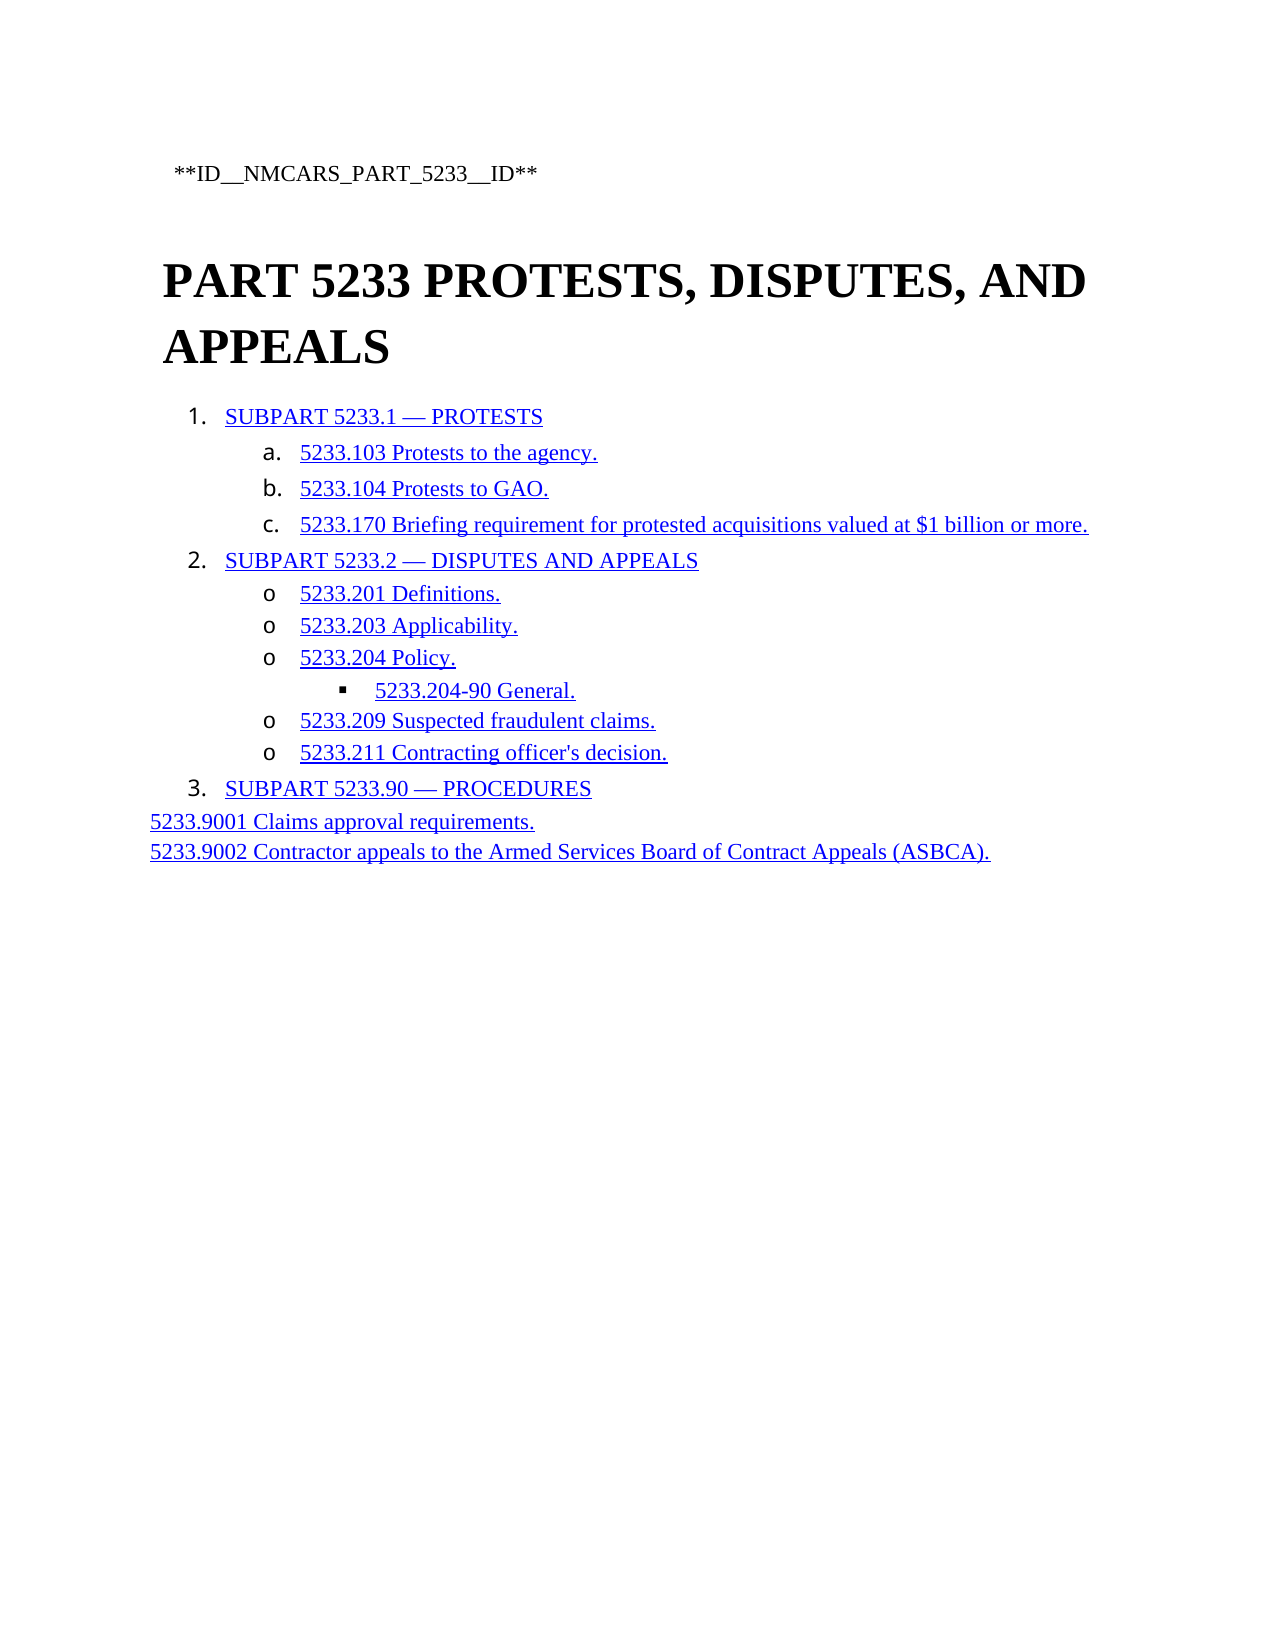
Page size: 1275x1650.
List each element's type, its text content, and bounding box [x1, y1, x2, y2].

list 5233.204-90 General. [337, 677, 1125, 703]
list 5233.201 Definitions. [262, 579, 1125, 608]
list SUBPART 5233.2 — DISPUTES AND APPEALS [187, 544, 1125, 575]
subtitle PART 5233 PROTESTS, DISPUTES, AND APPEALS [162, 251, 1125, 374]
text **ID__NMCARS_PART_5233__ID** [163, 150, 1135, 197]
list SUBPART 5233.90 — PROCEDURES [187, 772, 1125, 803]
list 5233.203 Applicability. [262, 612, 1125, 640]
list 5233.209 Suspected fraudulent claims. [262, 707, 1125, 735]
list 5233.103 Protests to the agency. [262, 436, 1125, 467]
list 5233.9001 Claims approval requirements. [150, 808, 1125, 834]
list 5233.204 Policy. [262, 644, 1125, 673]
list 5233.104 Protests to GAO. [262, 472, 1125, 503]
list 5233.170 Briefing requirement for protested acquisitions valued at $1 billion or more. [262, 508, 1125, 539]
list 5233.9002 Contractor appeals to the Armed Services Board of Contract Appeals (ASBCA). [150, 838, 1125, 864]
list SUBPART 5233.1 — PROTESTS [187, 400, 1125, 431]
list 5233.211 Contracting officer's decision. [262, 739, 1125, 768]
